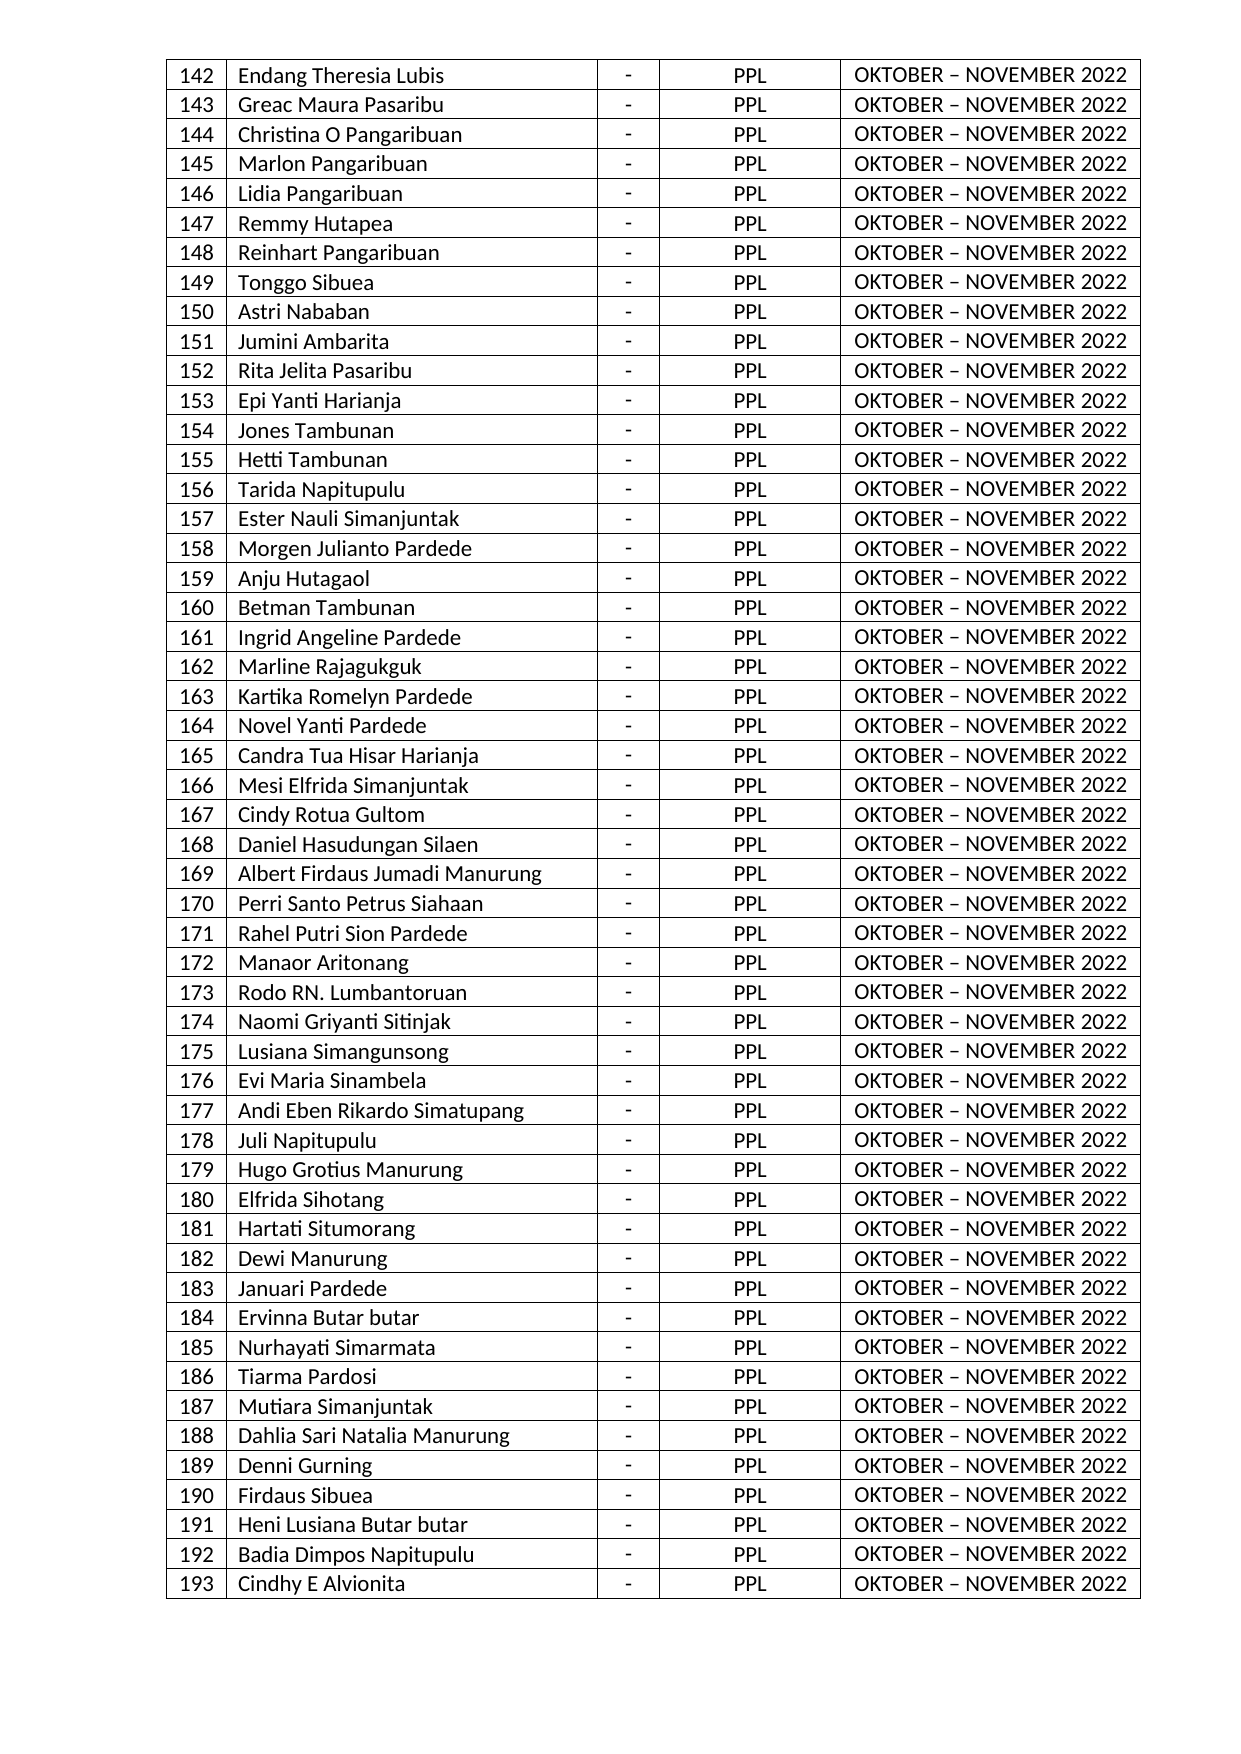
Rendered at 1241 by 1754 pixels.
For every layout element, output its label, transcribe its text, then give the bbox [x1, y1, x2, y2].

table_cell Novel Yanti Pardede [227, 711, 597, 739]
table_cell 183 [167, 1273, 226, 1302]
table_cell OKTOBER – NOVEMBER 2022 [841, 1421, 1140, 1449]
table_cell Mesi Elfrida Simanjuntak [227, 770, 597, 799]
table_cell PPL [660, 770, 840, 799]
table_cell 165 [167, 741, 226, 769]
table_cell OKTOBER – NOVEMBER 2022 [841, 504, 1140, 532]
table_cell OKTOBER – NOVEMBER 2022 [841, 1184, 1140, 1213]
table_cell - [598, 149, 659, 177]
table_cell OKTOBER – NOVEMBER 2022 [841, 208, 1140, 237]
table_cell PPL [660, 800, 840, 828]
table_cell Astri Nababan [227, 297, 597, 325]
table_cell PPL [660, 386, 840, 414]
table_cell OKTOBER – NOVEMBER 2022 [841, 179, 1140, 207]
table_cell 163 [167, 681, 226, 710]
table_cell OKTOBER – NOVEMBER 2022 [841, 149, 1140, 177]
table_cell PPL [660, 1303, 840, 1331]
table_cell Tarida Napitupulu [227, 474, 597, 503]
table_cell OKTOBER – NOVEMBER 2022 [841, 415, 1140, 444]
table_cell Naomi Griyanti Sitinjak [227, 1007, 597, 1035]
table_cell OKTOBER – NOVEMBER 2022 [841, 445, 1140, 473]
table_cell PPL [660, 593, 840, 621]
table_cell OKTOBER – NOVEMBER 2022 [841, 681, 1140, 710]
table_cell PPL [660, 1480, 840, 1509]
table_cell PPL [660, 267, 840, 296]
table_cell Anju Hutagaol [227, 563, 597, 592]
table_cell 166 [167, 770, 226, 799]
table_cell - [598, 1125, 659, 1154]
table_cell 143 [167, 90, 226, 118]
table_cell OKTOBER – NOVEMBER 2022 [841, 1510, 1140, 1538]
table_cell Denni Gurning [227, 1451, 597, 1479]
table_cell 193 [167, 1569, 226, 1597]
table_cell 142 [167, 60, 226, 89]
table_cell - [598, 1569, 659, 1597]
table_cell - [598, 1036, 659, 1065]
table_cell PPL [660, 1539, 840, 1568]
table_cell PPL [660, 1391, 840, 1420]
table_cell 149 [167, 267, 226, 296]
table_cell PPL [660, 1066, 840, 1094]
table_cell PPL [660, 741, 840, 769]
table_cell OKTOBER – NOVEMBER 2022 [841, 1273, 1140, 1302]
table_cell PPL [660, 948, 840, 976]
table_cell 186 [167, 1362, 226, 1390]
table_cell PPL [660, 1273, 840, 1302]
table_cell 174 [167, 1007, 226, 1035]
table_cell 164 [167, 711, 226, 739]
table_cell OKTOBER – NOVEMBER 2022 [841, 1007, 1140, 1035]
table_cell - [598, 948, 659, 976]
table_cell OKTOBER – NOVEMBER 2022 [841, 741, 1140, 769]
table_cell - [598, 1362, 659, 1390]
table_cell - [598, 238, 659, 266]
table_cell OKTOBER – NOVEMBER 2022 [841, 977, 1140, 1006]
table_cell - [598, 1096, 659, 1124]
table_cell Reinhart Pangaribuan [227, 238, 597, 266]
table_cell PPL [660, 829, 840, 858]
table_cell 190 [167, 1480, 226, 1509]
table_cell 178 [167, 1125, 226, 1154]
table_cell - [598, 60, 659, 89]
table_cell 172 [167, 948, 226, 976]
table_cell 145 [167, 149, 226, 177]
table_cell 175 [167, 1036, 226, 1065]
table_cell - [598, 415, 659, 444]
table_cell 146 [167, 179, 226, 207]
table_cell - [598, 652, 659, 680]
table_cell 160 [167, 593, 226, 621]
table_cell 189 [167, 1451, 226, 1479]
table_cell 188 [167, 1421, 226, 1449]
table_cell 152 [167, 356, 226, 384]
table_cell Candra Tua Hisar Harianja [227, 741, 597, 769]
table_cell 173 [167, 977, 226, 1006]
table_cell - [598, 622, 659, 651]
table_cell PPL [660, 1569, 840, 1597]
table_cell Lidia Pangaribuan [227, 179, 597, 207]
table_cell PPL [660, 1096, 840, 1124]
table_cell Greac Maura Pasaribu [227, 90, 597, 118]
table_cell Rahel Putri Sion Pardede [227, 918, 597, 947]
table_cell Dewi Manurung [227, 1244, 597, 1272]
table_cell 168 [167, 829, 226, 858]
table_cell OKTOBER – NOVEMBER 2022 [841, 534, 1140, 562]
table_cell PPL [660, 60, 840, 89]
table_cell PPL [660, 1421, 840, 1449]
table_cell 176 [167, 1066, 226, 1094]
table_cell - [598, 1332, 659, 1361]
table_cell OKTOBER – NOVEMBER 2022 [841, 1391, 1140, 1420]
table_cell PPL [660, 238, 840, 266]
table_cell 159 [167, 563, 226, 592]
table_cell - [598, 1510, 659, 1538]
table_cell Manaor Aritonang [227, 948, 597, 976]
table_cell PPL [660, 622, 840, 651]
table_cell Jones Tambunan [227, 415, 597, 444]
table_cell PPL [660, 474, 840, 503]
table_cell OKTOBER – NOVEMBER 2022 [841, 859, 1140, 887]
table_cell - [598, 711, 659, 739]
table_cell PPL [660, 208, 840, 237]
table_cell 169 [167, 859, 226, 887]
table_cell 171 [167, 918, 226, 947]
table_cell 150 [167, 297, 226, 325]
table_cell - [598, 829, 659, 858]
table_cell OKTOBER – NOVEMBER 2022 [841, 386, 1140, 414]
table_cell PPL [660, 356, 840, 384]
table_cell OKTOBER – NOVEMBER 2022 [841, 593, 1140, 621]
table_cell - [598, 445, 659, 473]
table_cell PPL [660, 179, 840, 207]
table_cell - [598, 859, 659, 887]
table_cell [841, 119, 1140, 148]
table_cell - [598, 267, 659, 296]
table_cell - [598, 386, 659, 414]
table_cell 170 [167, 889, 226, 917]
table_cell OKTOBER – NOVEMBER 2022 [841, 474, 1140, 503]
table_cell 184 [167, 1303, 226, 1331]
table_cell Firdaus Sibuea [227, 1480, 597, 1509]
table_cell - [598, 741, 659, 769]
table_cell 158 [167, 534, 226, 562]
table_cell 147 [167, 208, 226, 237]
table_cell Remmy Hutapea [227, 208, 597, 237]
table_cell Lusiana Simangunsong [227, 1036, 597, 1065]
table_cell - [598, 356, 659, 384]
table_cell - [598, 563, 659, 592]
table_cell Andi Eben Rikardo Simatupang [227, 1096, 597, 1124]
table_cell PPL [660, 1451, 840, 1479]
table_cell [841, 1569, 1140, 1597]
table_cell OKTOBER – NOVEMBER 2022 [841, 356, 1140, 384]
table_cell Nurhayati Simarmata [227, 1332, 597, 1361]
table_cell OKTOBER – NOVEMBER 2022 [841, 563, 1140, 592]
table_cell Kartika Romelyn Pardede [227, 681, 597, 710]
table_cell PPL [660, 504, 840, 532]
table_cell 181 [167, 1214, 226, 1242]
table_cell PPL [660, 149, 840, 177]
table_cell - [598, 297, 659, 325]
table_cell Hetti Tambunan [227, 445, 597, 473]
table_cell OKTOBER – NOVEMBER 2022 [841, 1096, 1140, 1124]
table_cell Badia Dimpos Napitupulu [227, 1539, 597, 1568]
table_cell Marline Rajagukguk [227, 652, 597, 680]
table_cell Mutiara Simanjuntak [227, 1391, 597, 1420]
table_cell PPL [660, 297, 840, 325]
table_cell 162 [167, 652, 226, 680]
table_cell - [598, 474, 659, 503]
table_cell Betman Tambunan [227, 593, 597, 621]
table_cell - [598, 1066, 659, 1094]
table_cell 185 [167, 1332, 226, 1361]
table_cell - [598, 1155, 659, 1183]
table_cell OKTOBER – NOVEMBER 2022 [841, 1244, 1140, 1272]
table_cell 192 [167, 1539, 226, 1568]
table_cell Evi Maria Sinambela [227, 1066, 597, 1094]
table_cell 155 [167, 445, 226, 473]
table_cell - [598, 918, 659, 947]
table_cell - [598, 326, 659, 355]
table_cell PPL [660, 918, 840, 947]
table_cell OKTOBER – NOVEMBER 2022 [841, 297, 1140, 325]
table_cell - [598, 1391, 659, 1420]
table_cell - [598, 1184, 659, 1213]
table_cell OKTOBER – NOVEMBER 2022 [841, 1451, 1140, 1479]
table_cell Christina O Pangaribuan [227, 119, 597, 148]
table_cell OKTOBER – NOVEMBER 2022 [841, 1125, 1140, 1154]
table_cell PPL [660, 1125, 840, 1154]
table_cell 156 [167, 474, 226, 503]
table_cell Epi Yanti Harianja [227, 386, 597, 414]
table_cell OKTOBER – NOVEMBER 2022 [841, 948, 1140, 976]
table_cell Ingrid Angeline Pardede [227, 622, 597, 651]
table_cell PPL [660, 681, 840, 710]
table_cell OKTOBER – NOVEMBER 2022 [841, 622, 1140, 651]
table_cell Juli Napitupulu [227, 1125, 597, 1154]
table_cell OKTOBER – NOVEMBER 2022 [841, 1303, 1140, 1331]
table_cell OKTOBER – NOVEMBER 2022 [841, 800, 1140, 828]
table_cell - [598, 1451, 659, 1479]
table_cell - [598, 800, 659, 828]
table_cell OKTOBER – NOVEMBER 2022 [841, 1066, 1140, 1094]
table_cell 144 [167, 119, 226, 148]
table_cell - [598, 1007, 659, 1035]
table_cell - [598, 1539, 659, 1568]
table_cell PPL [660, 711, 840, 739]
table_cell - [598, 1421, 659, 1449]
table_cell 177 [167, 1096, 226, 1124]
table_cell Elfrida Sihotang [227, 1184, 597, 1213]
table_cell 157 [167, 504, 226, 532]
table_cell PPL [660, 326, 840, 355]
table_cell Heni Lusiana Butar butar [227, 1510, 597, 1538]
table_cell 148 [167, 238, 226, 266]
table_cell PPL [660, 1332, 840, 1361]
table_cell 191 [167, 1510, 226, 1538]
table_cell OKTOBER – NOVEMBER 2022 [841, 829, 1140, 858]
table_cell - [598, 90, 659, 118]
table_cell - [598, 1214, 659, 1242]
table_cell OKTOBER – NOVEMBER 2022 [841, 1036, 1140, 1065]
table_cell OKTOBER – NOVEMBER 2022 [841, 1332, 1140, 1361]
table_cell - [598, 593, 659, 621]
table_cell Perri Santo Petrus Siahaan [227, 889, 597, 917]
table_cell 167 [167, 800, 226, 828]
table_cell Marlon Pangaribuan [227, 149, 597, 177]
table_cell PPL [660, 534, 840, 562]
table_cell - [598, 1273, 659, 1302]
table_cell - [598, 770, 659, 799]
table_cell PPL [660, 445, 840, 473]
table_cell - [598, 681, 659, 710]
table_cell Hugo Grotius Manurung [227, 1155, 597, 1183]
table_cell Cindy Rotua Gultom [227, 800, 597, 828]
table_cell OKTOBER – NOVEMBER 2022 [841, 267, 1140, 296]
table_cell 179 [167, 1155, 226, 1183]
table_cell PPL [660, 1214, 840, 1242]
table_cell 151 [167, 326, 226, 355]
table_cell - [598, 534, 659, 562]
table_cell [841, 60, 1140, 89]
table_cell - [598, 1480, 659, 1509]
table_cell PPL [660, 859, 840, 887]
table_cell OKTOBER – NOVEMBER 2022 [841, 711, 1140, 739]
table_cell - [598, 504, 659, 532]
table_cell OKTOBER – NOVEMBER 2022 [841, 918, 1140, 947]
table_cell Rita Jelita Pasaribu [227, 356, 597, 384]
table_cell PPL [660, 90, 840, 118]
table_cell OKTOBER – NOVEMBER 2022 [841, 770, 1140, 799]
table_cell OKTOBER – NOVEMBER 2022 [841, 238, 1140, 266]
table_cell PPL [660, 1007, 840, 1035]
table_cell - [598, 1303, 659, 1331]
table_cell - [598, 889, 659, 917]
table_cell PPL [660, 1244, 840, 1272]
table_cell PPL [660, 1155, 840, 1183]
table_cell - [598, 179, 659, 207]
table_cell PPL [660, 889, 840, 917]
table_cell - [598, 119, 659, 148]
table_cell OKTOBER – NOVEMBER 2022 [841, 326, 1140, 355]
table_cell OKTOBER – NOVEMBER 2022 [841, 1362, 1140, 1390]
table_cell PPL [660, 1036, 840, 1065]
table_cell Ester Nauli Simanjuntak [227, 504, 597, 532]
table_cell OKTOBER – NOVEMBER 2022 [841, 1214, 1140, 1242]
table_cell Daniel Hasudungan Silaen [227, 829, 597, 858]
table_cell OKTOBER – NOVEMBER 2022 [841, 652, 1140, 680]
table_cell Rodo RN. Lumbantoruan [227, 977, 597, 1006]
table_cell PPL [660, 119, 840, 148]
table_cell 187 [167, 1391, 226, 1420]
table_cell PPL [660, 977, 840, 1006]
table_cell Tonggo Sibuea [227, 267, 597, 296]
table_cell 153 [167, 386, 226, 414]
table_cell 161 [167, 622, 226, 651]
table_cell - [598, 1244, 659, 1272]
table_cell PPL [660, 652, 840, 680]
table_cell OKTOBER – NOVEMBER 2022 [841, 889, 1140, 917]
table_cell 180 [167, 1184, 226, 1213]
table_cell Januari Pardede [227, 1273, 597, 1302]
table_cell Ervinna Butar butar [227, 1303, 597, 1331]
table_cell PPL [660, 1510, 840, 1538]
table_cell Endang Theresia Lubis [227, 60, 597, 89]
table_cell Morgen Julianto Pardede [227, 534, 597, 562]
table_cell 154 [167, 415, 226, 444]
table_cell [841, 90, 1140, 118]
table_cell PPL [660, 1184, 840, 1213]
table_cell 182 [167, 1244, 226, 1272]
table_cell Tiarma Pardosi [227, 1362, 597, 1390]
table_cell Albert Firdaus Jumadi Manurung [227, 859, 597, 887]
table_cell Jumini Ambarita [227, 326, 597, 355]
table_cell Hartati Situmorang [227, 1214, 597, 1242]
table_cell OKTOBER – NOVEMBER 2022 [841, 1480, 1140, 1509]
table_cell - [598, 977, 659, 1006]
table_cell PPL [660, 563, 840, 592]
table_cell PPL [660, 415, 840, 444]
table_cell - [598, 208, 659, 237]
table_cell PPL [660, 1362, 840, 1390]
table_cell OKTOBER – NOVEMBER 2022 [841, 1155, 1140, 1183]
table_cell OKTOBER – NOVEMBER 2022 [841, 1539, 1140, 1568]
table_cell Dahlia Sari Natalia Manurung [227, 1421, 597, 1449]
table_cell Cindhy E Alvionita [227, 1569, 597, 1597]
